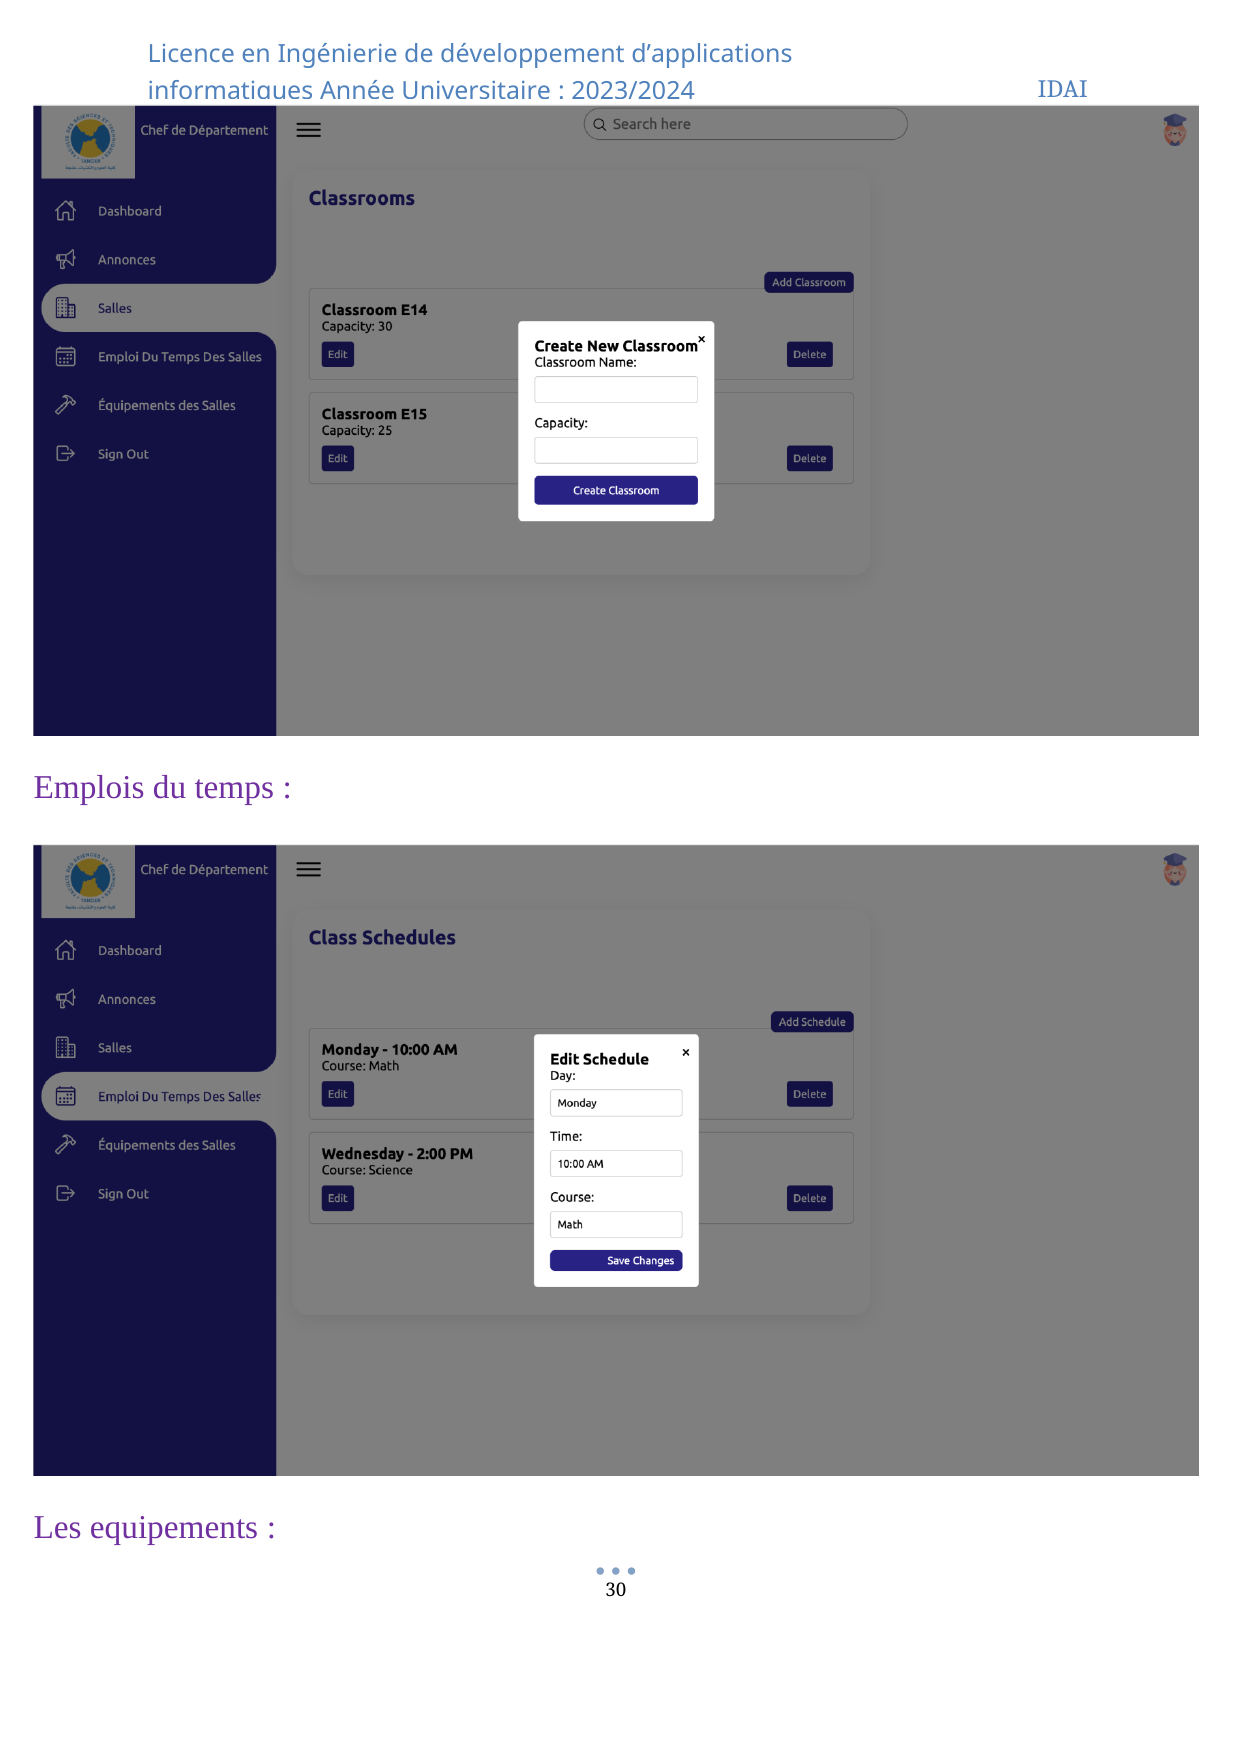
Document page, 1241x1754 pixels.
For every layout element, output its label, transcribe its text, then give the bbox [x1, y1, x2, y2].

picture [33, 104, 1199, 736]
text Emplois du temps : [33, 767, 1198, 805]
text Les equipements : [33, 1507, 1198, 1545]
picture [33, 843, 1199, 1476]
